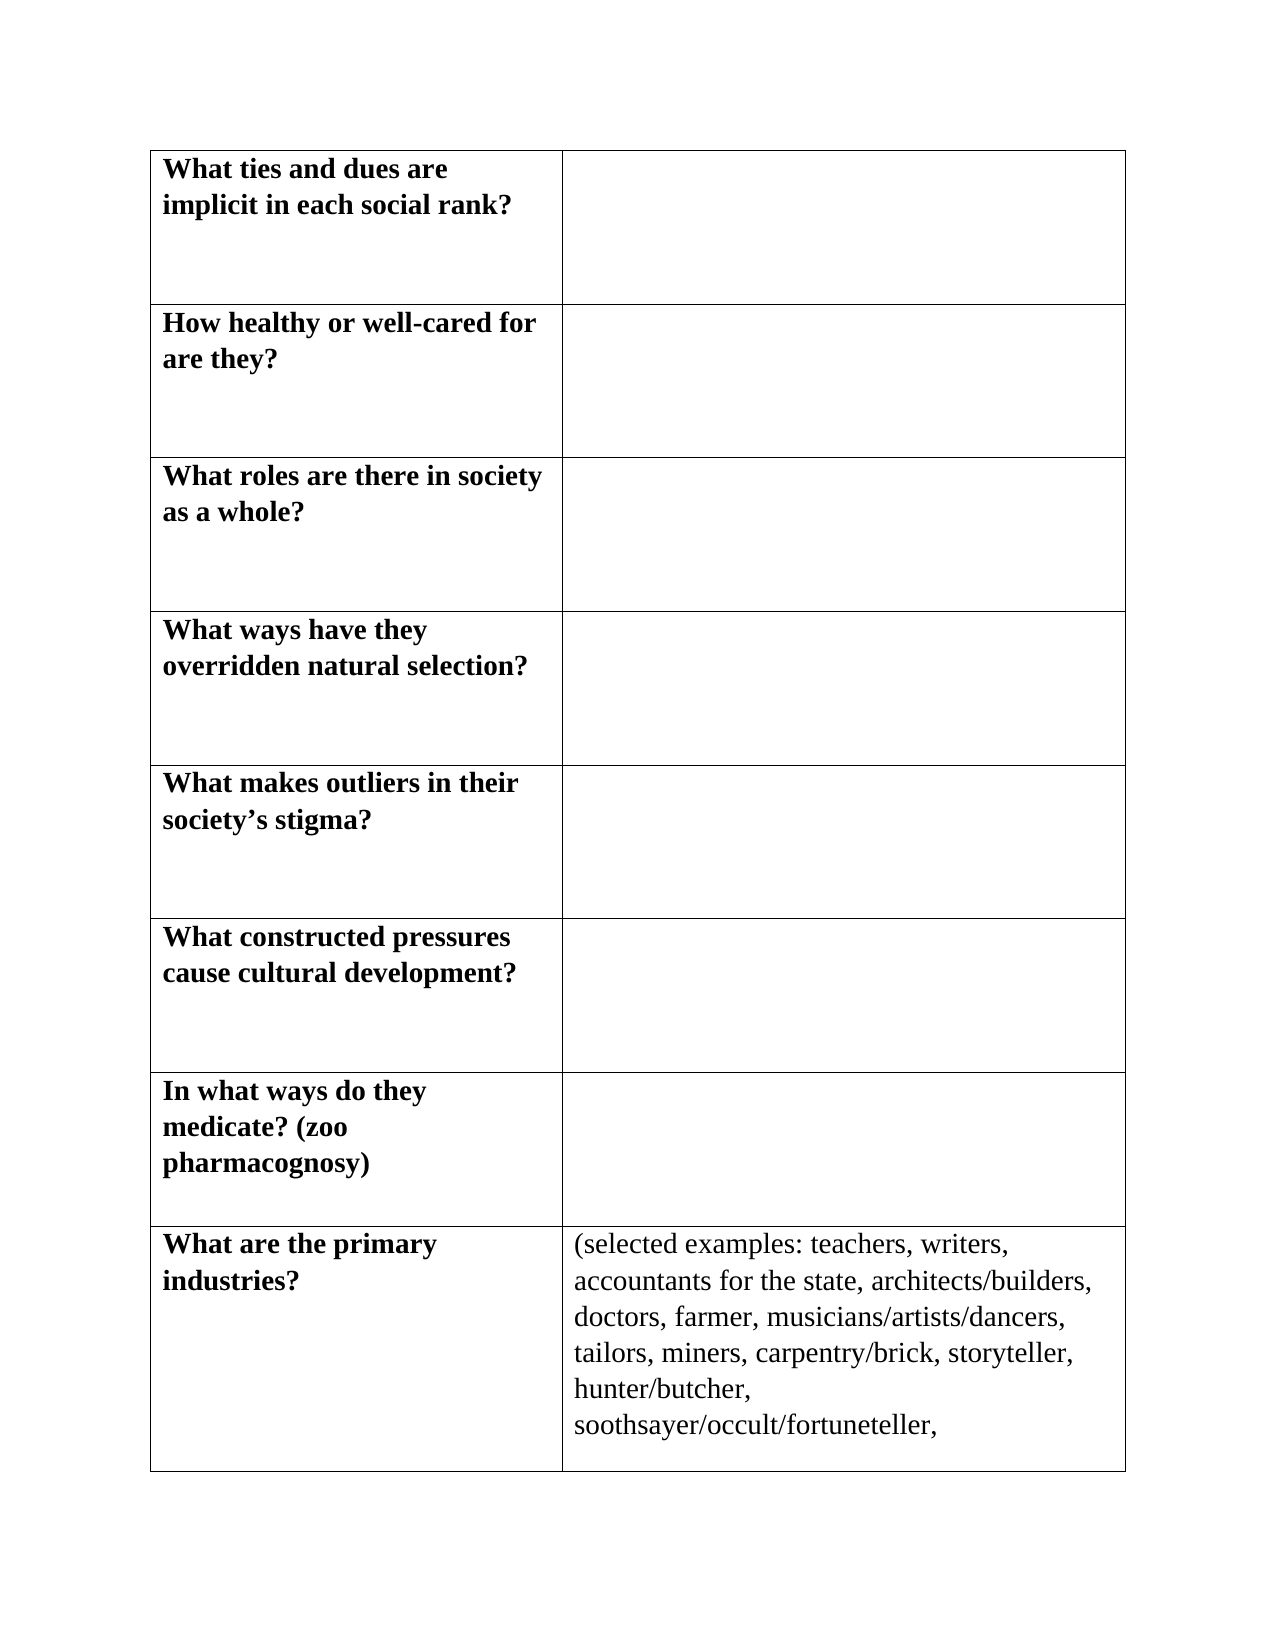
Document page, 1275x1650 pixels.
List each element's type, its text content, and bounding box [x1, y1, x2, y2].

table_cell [151, 1227, 562, 1471]
table_cell [563, 919, 1125, 1072]
table_cell [563, 151, 1125, 304]
table_cell [563, 305, 1125, 457]
table_cell [563, 458, 1125, 611]
table_cell [563, 766, 1125, 918]
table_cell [563, 1227, 1125, 1471]
table_cell What roles are there in society as a whole? [151, 458, 562, 611]
table_cell In what ways do they medicate? (zoo pharmacognosy) [151, 1073, 562, 1226]
table_cell How healthy or well-cared for are they? [151, 305, 562, 457]
table_cell [563, 1073, 1125, 1226]
table_cell What ties and dues are implicit in each social rank? [151, 151, 562, 304]
table_cell What constructed pressures cause cultural development? [151, 919, 562, 1072]
table_cell [563, 612, 1125, 764]
table_cell What makes outliers in their society’s stigma? [151, 766, 562, 918]
table_cell What ways have they overridden natural selection? [151, 612, 562, 764]
